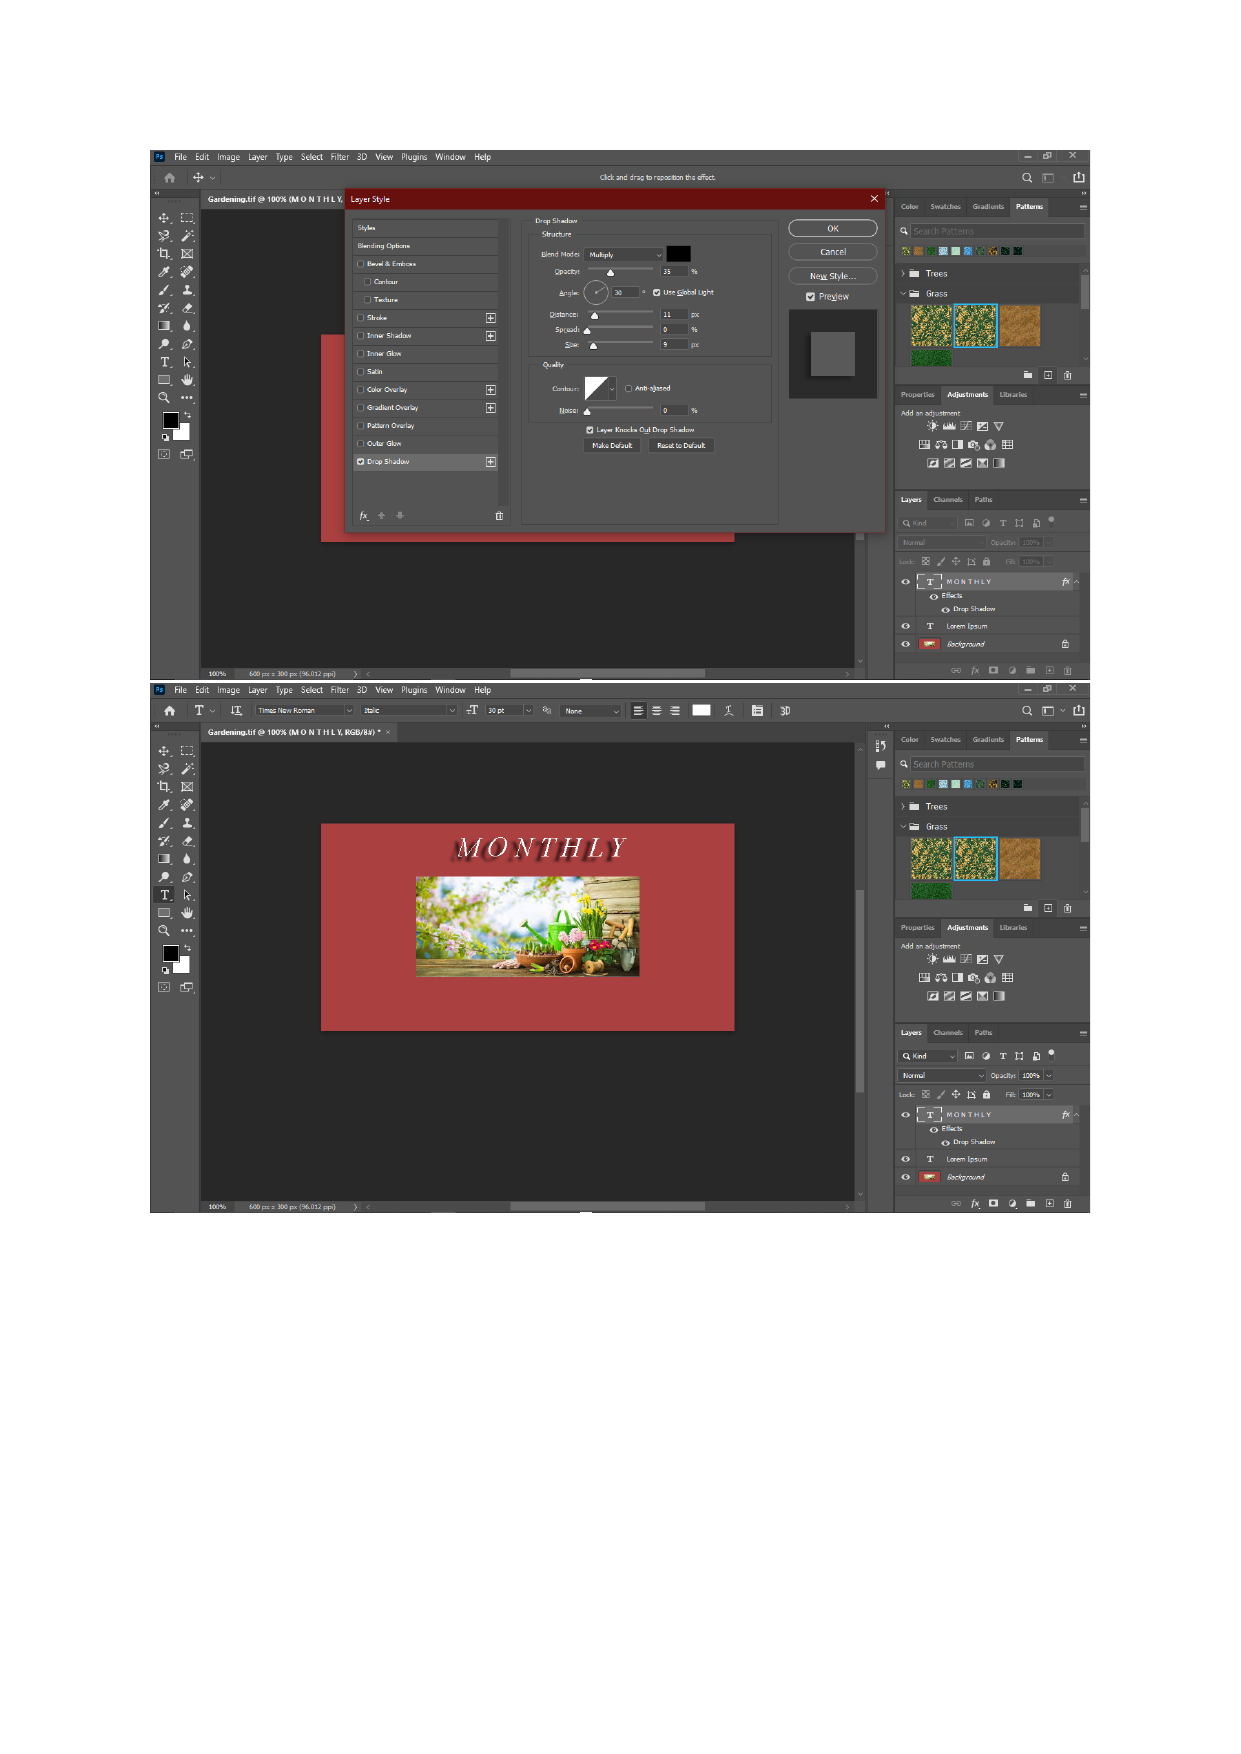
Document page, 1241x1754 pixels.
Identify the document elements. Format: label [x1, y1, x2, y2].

picture [150, 683, 1091, 1213]
picture [150, 150, 1091, 680]
